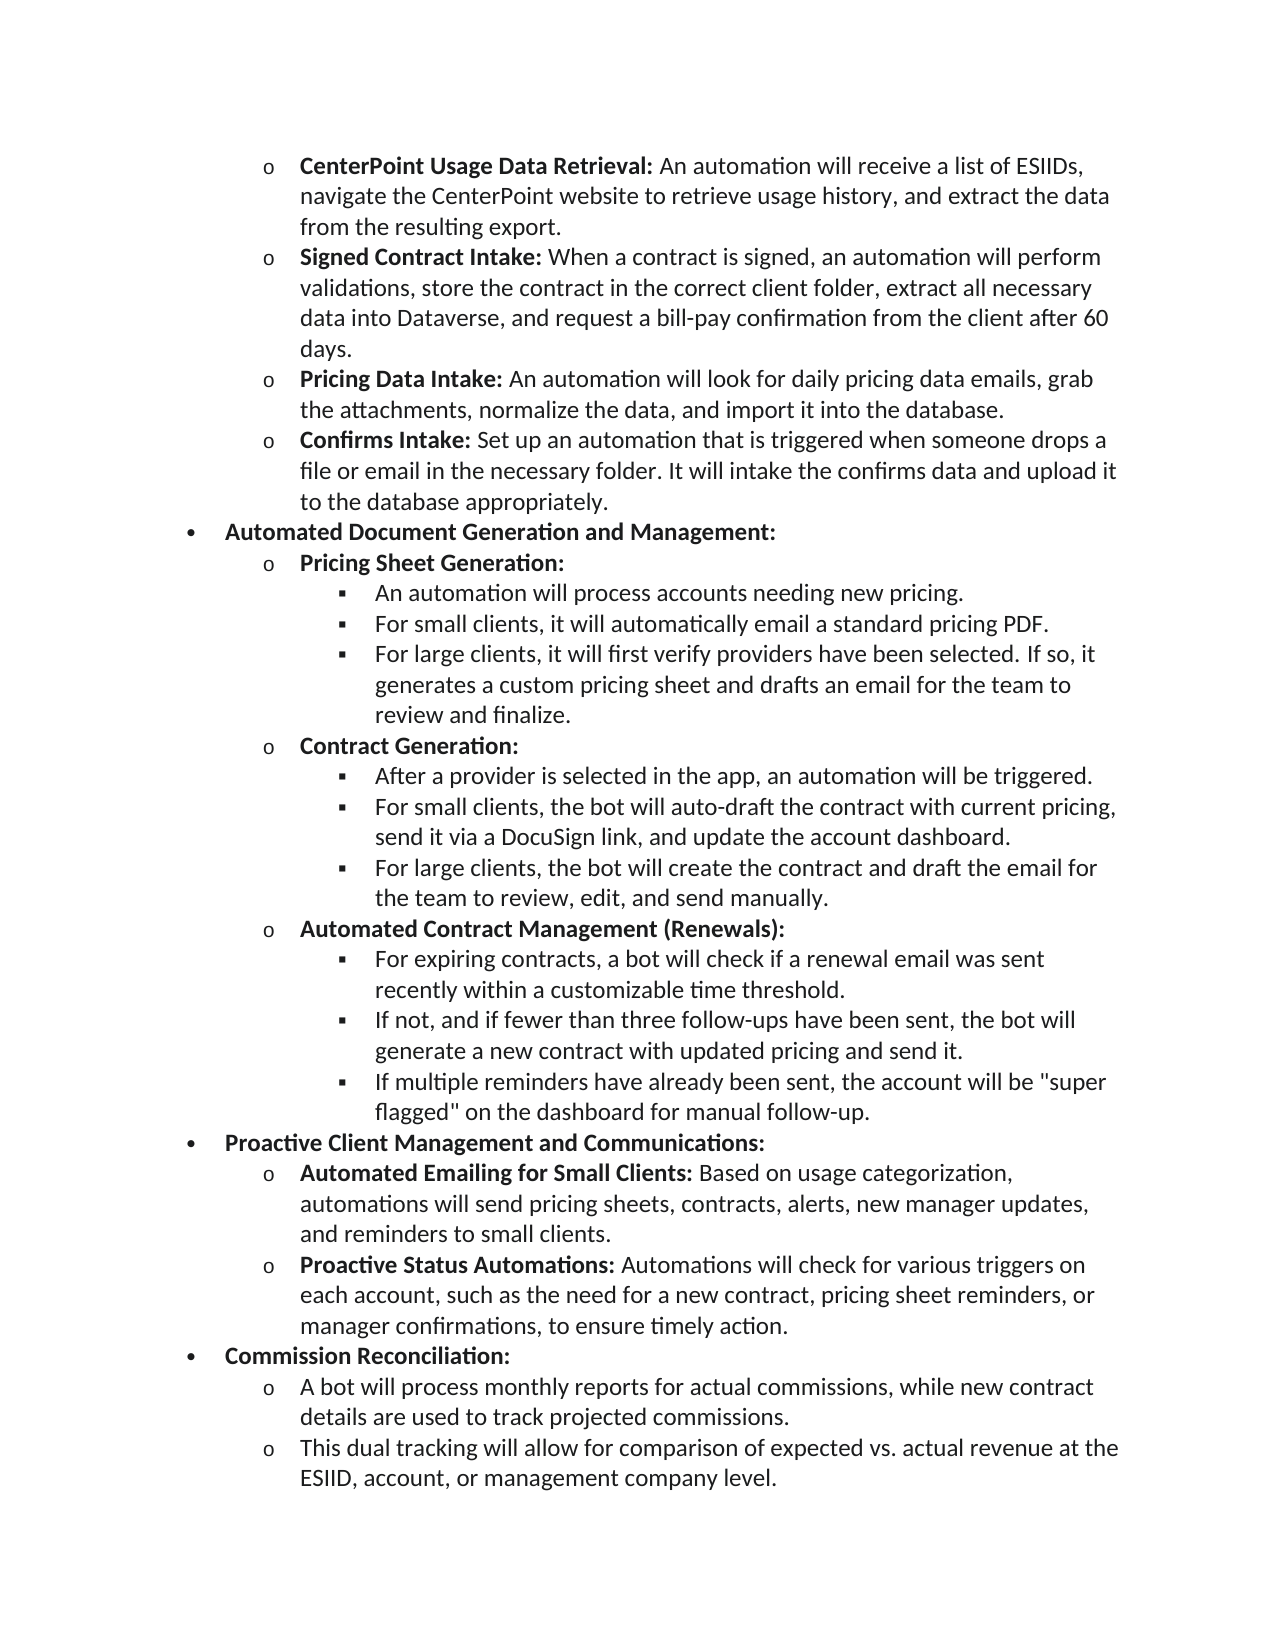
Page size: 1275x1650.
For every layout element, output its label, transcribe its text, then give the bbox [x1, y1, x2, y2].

list If multiple reminders have already been sent, the account will be "super flagged" on the dashboard for manual follow-up. [337, 1066, 1125, 1127]
list Automated Contract Management (Renewals): [262, 913, 1125, 943]
list Proactive Status Automations: Automations will check for various triggers on each account, such as the need for a new contract, pricing sheet reminders, or manager confirmations, to ensure timely action. [262, 1249, 1125, 1340]
list CenterPoint Usage Data Retrieval: An automation will receive a list of ESIIDs, navigate the CenterPoint website to retrieve usage history, and extract the data from the resulting export. [262, 150, 1125, 242]
list Contract Generation: [262, 730, 1125, 760]
list Confirms Intake: Set up an automation that is triggered when someone drops a file or email in the necessary folder. It will intake the confirms data and upload it to the database appropriately. [262, 425, 1125, 516]
list For large clients, it will first verify providers have been selected. If so, it generates a custom pricing sheet and drafts an email for the team to review and finalize. [337, 638, 1125, 730]
list After a provider is selected in the app, an automation will be triggered. [337, 760, 1125, 791]
list For large clients, the bot will create the contract and draft the email for the team to review, edit, and send manually. [337, 852, 1125, 913]
list Signed Contract Intake: When a contract is signed, an automation will perform validations, store the contract in the correct client folder, extract all necessary data into Dataverse, and request a bill-pay confirmation from the client after 60 days. [262, 242, 1125, 364]
list This dual tracking will allow for comparison of expected vs. actual revenue at the ESIID, account, or management company level. [262, 1432, 1125, 1493]
list Pricing Sheet Generation: [262, 547, 1125, 577]
list For small clients, it will automatically email a standard pricing PDF. [337, 608, 1125, 638]
list Automated Emailing for Small Clients: Based on usage categorization, automations will send pricing sheets, contracts, alerts, new manager updates, and reminders to small clients. [262, 1157, 1125, 1249]
list Automated Document Generation and Management: [187, 516, 1125, 547]
list Commission Reconciliation: [187, 1340, 1125, 1371]
list For small clients, the bot will auto-draft the contract with current pricing, send it via a DocuSign link, and update the account dashboard. [337, 791, 1125, 852]
list A bot will process monthly reports for actual commissions, while new contract details are used to track projected commissions. [262, 1371, 1125, 1432]
list If not, and if fewer than three follow-ups have been sent, the bot will generate a new contract with updated pricing and send it. [337, 1004, 1125, 1066]
list For expiring contracts, a bot will check if a renewal email was sent recently within a customizable time threshold. [337, 943, 1125, 1004]
list An automation will process accounts needing new pricing. [337, 577, 1125, 608]
list Proactive Client Management and Communications: [187, 1127, 1125, 1157]
list Pricing Data Intake: An automation will look for daily pricing data emails, grab the attachments, normalize the data, and import it into the database. [262, 364, 1125, 425]
